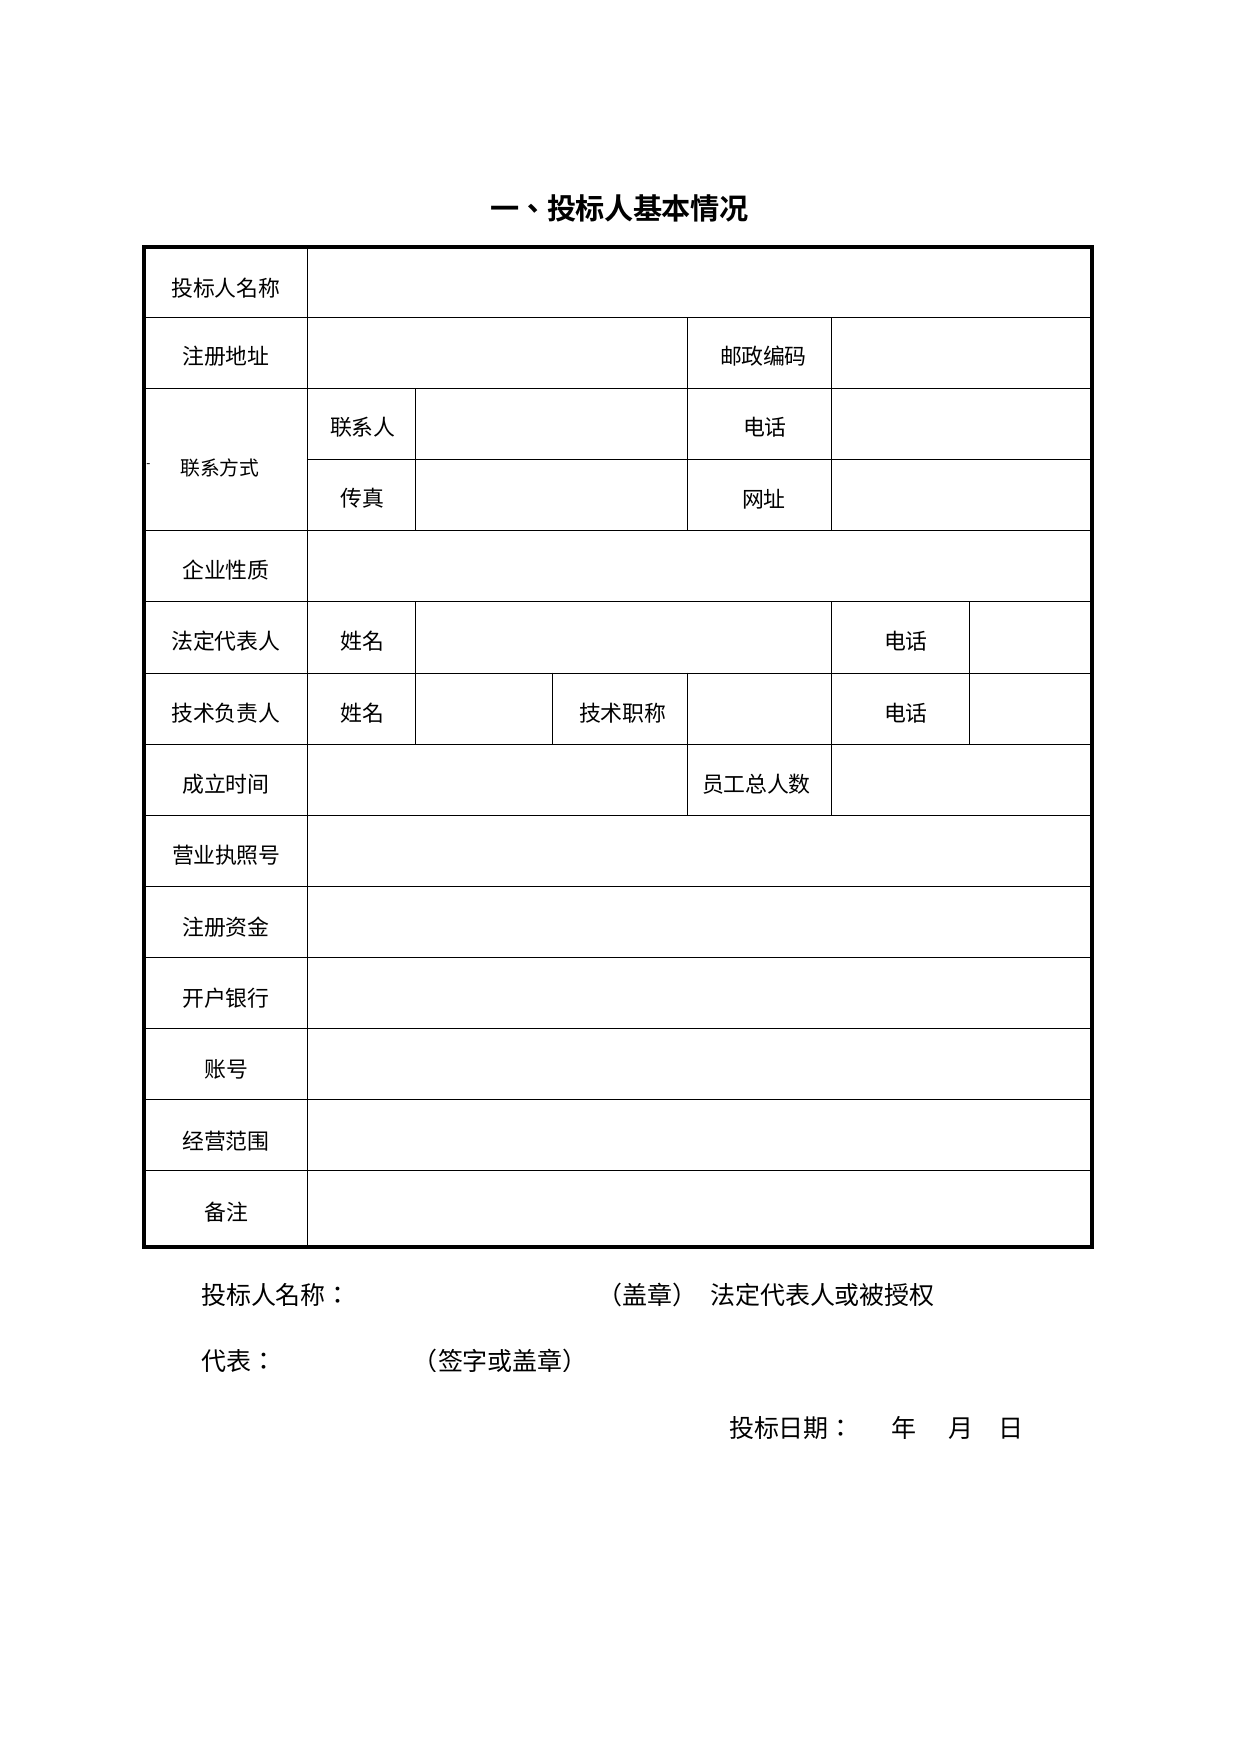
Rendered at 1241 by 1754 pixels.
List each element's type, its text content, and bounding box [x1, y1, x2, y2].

table_cell [832, 318, 1090, 388]
table_cell [308, 1171, 1090, 1244]
table_cell 注册地址 [146, 318, 307, 388]
table_cell 账号 [146, 1029, 307, 1099]
table_cell 姓名 [308, 602, 415, 672]
table_cell 开户银行 [146, 958, 307, 1028]
table_cell 员工总人数 [688, 745, 831, 814]
table_cell [832, 460, 1090, 530]
table_cell [308, 1100, 1090, 1170]
table_cell 技术负责人 [146, 674, 307, 743]
table_cell 成立时间 [146, 745, 307, 814]
text 投标日期： 年 月 日 [729, 1413, 1096, 1444]
table_cell 传真 [308, 460, 415, 530]
table_cell 电话 [688, 389, 831, 459]
text 投标人名称： （盖章） 法定代表人或被授权代表： （签字或盖章） [201, 1278, 938, 1377]
table_cell [832, 745, 1090, 814]
table_header [308, 249, 1090, 317]
table_cell 网址 [688, 460, 831, 530]
table_cell 联系人 [308, 389, 415, 459]
table_cell 姓名 [308, 674, 415, 743]
table_cell [308, 745, 687, 814]
table_cell [308, 958, 1090, 1028]
table_cell [308, 1029, 1090, 1099]
table_cell 电话 [832, 602, 969, 672]
table_cell [416, 389, 687, 459]
table_cell 邮政编码 [688, 318, 831, 388]
table_cell 技术职称 [553, 674, 687, 743]
table_cell 电话 [832, 674, 969, 743]
table_cell 备注 [146, 1171, 307, 1244]
table_cell [416, 674, 552, 743]
table_cell [308, 816, 1090, 886]
table_cell 营业执照号 [146, 816, 307, 886]
table_cell [832, 389, 1090, 459]
table_cell 注册资金 [146, 887, 307, 957]
table_cell [308, 887, 1090, 957]
table_cell - 联系方式 [146, 389, 307, 530]
text 一、投标人基本情况 [490, 191, 1096, 227]
table_cell [416, 602, 831, 672]
table_cell [308, 318, 687, 388]
table_cell 法定代表人 [146, 602, 307, 672]
table_cell [970, 602, 1090, 672]
table_cell 经营范围 [146, 1100, 307, 1170]
table_header 投标人名称 [146, 249, 307, 317]
table_cell [416, 460, 687, 530]
table_cell [688, 674, 831, 743]
table_cell [308, 531, 1090, 601]
table_cell 企业性质 [146, 531, 307, 601]
table_cell [970, 674, 1090, 743]
